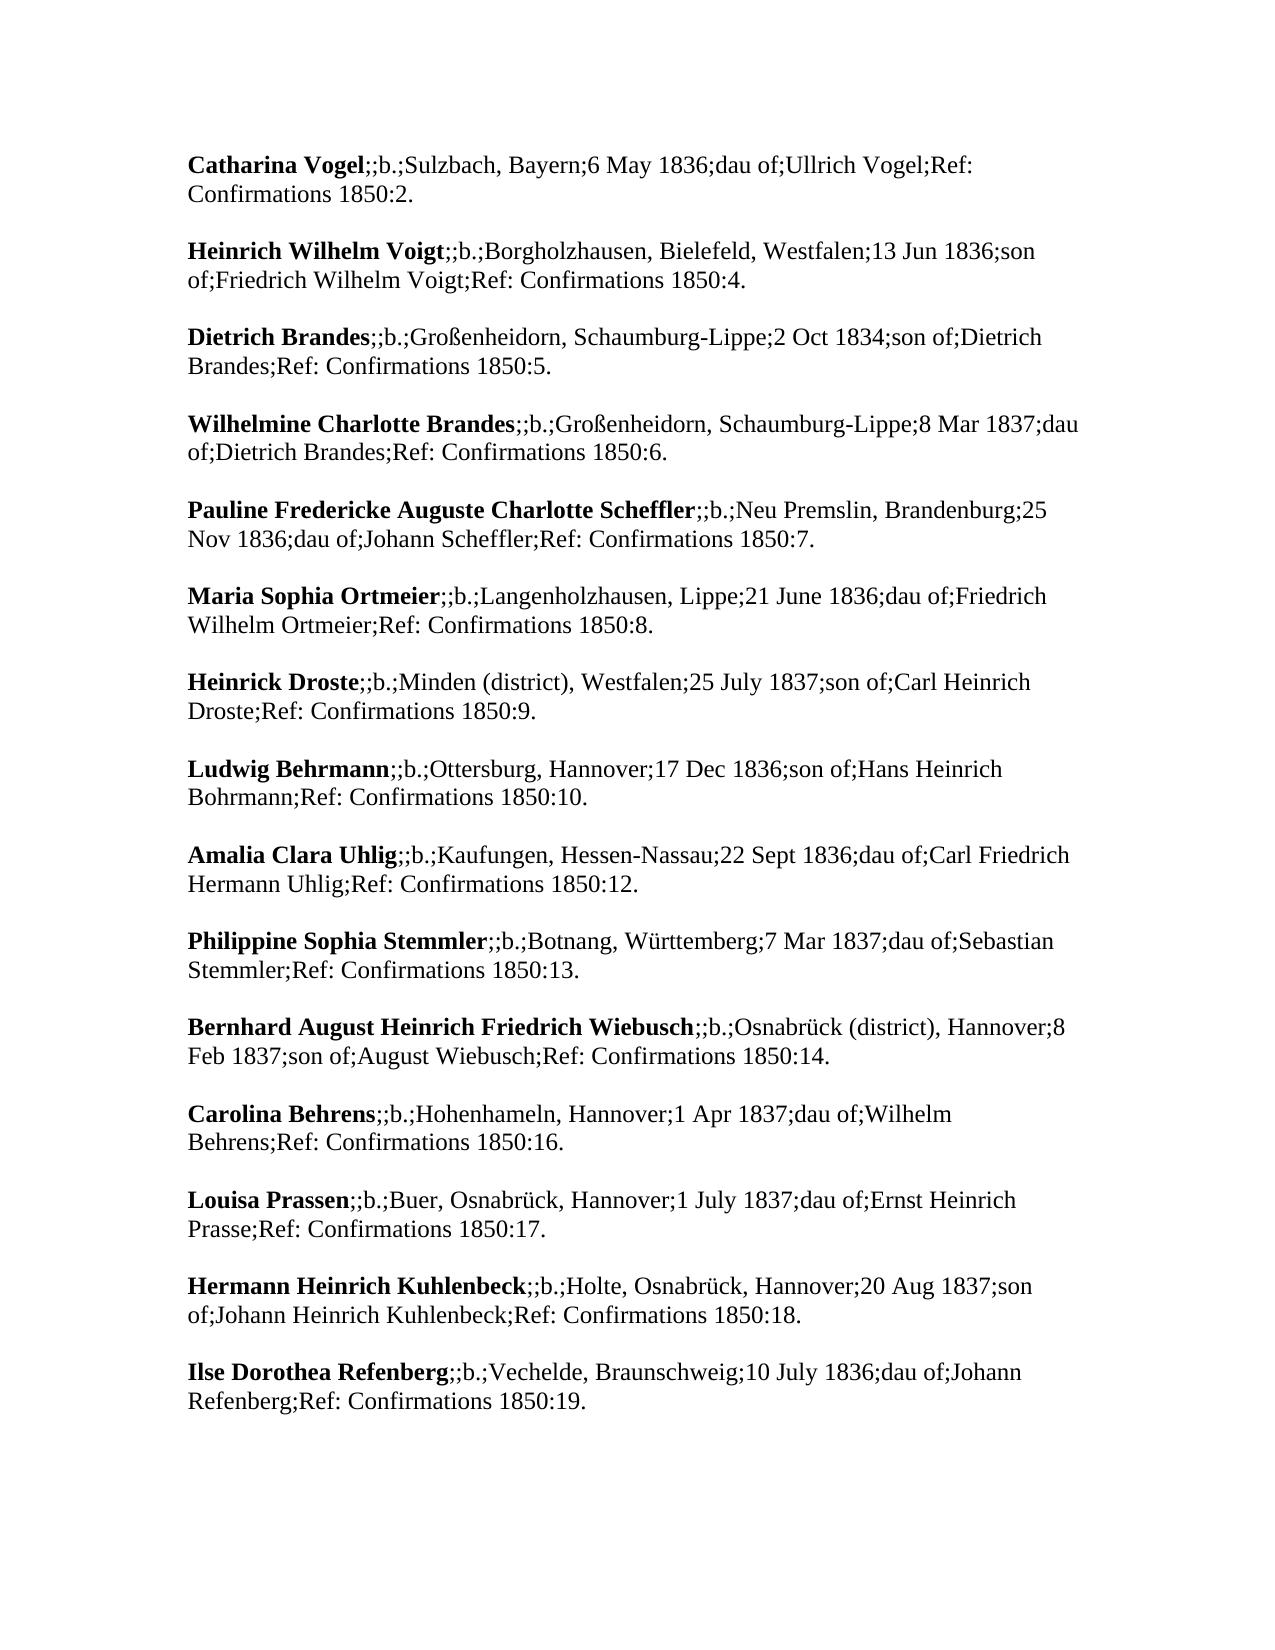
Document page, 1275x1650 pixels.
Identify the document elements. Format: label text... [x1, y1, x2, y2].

text Ludwig Behrmann;;b.;Ottersburg, Hannover;17 Dec 1836;son of;Hans Heinrich Bohrmann;Ref: Confirmations 1850:10. [187, 754, 1087, 811]
text Ilse Dorothea Refenberg;;b.;Vechelde, Braunschweig;10 July 1836;dau of;Johann Refenberg;Ref: Confirmations 1850:19. [187, 1357, 1087, 1415]
text Philippine Sophia Stemmler;;b.;Botnang, Württemberg;7 Mar 1837;dau of;Sebastian Stemmler;Ref: Confirmations 1850:13. [187, 926, 1087, 984]
text Heinrick Droste;;b.;Minden (district), Westfalen;25 July 1837;son of;Carl Heinrich Droste;Ref: Confirmations 1850:9. [187, 667, 1087, 725]
text Heinrich Wilhelm Voigt;;b.;Borgholzhausen, Bielefeld, Westfalen;13 Jun 1836;son of;Friedrich Wilhelm Voigt;Ref: Confirmations 1850:4. [187, 236, 1087, 294]
text Carolina Behrens;;b.;Hohenhameln, Hannover;1 Apr 1837;dau of;Wilhelm Behrens;Ref: Confirmations 1850:16. [187, 1099, 1087, 1156]
text Pauline Fredericke Auguste Charlotte Scheffler;;b.;Neu Premslin, Brandenburg;25 Nov 1836;dau of;Johann Scheffler;Ref: Confirmations 1850:7. [187, 495, 1087, 552]
text Louisa Prassen;;b.;Buer, Osnabrück, Hannover;1 July 1837;dau of;Ernst Heinrich Prasse;Ref: Confirmations 1850:17. [187, 1185, 1087, 1242]
text Amalia Clara Uhlig;;b.;Kaufungen, Hessen-Nassau;22 Sept 1836;dau of;Carl Friedrich Hermann Uhlig;Ref: Confirmations 1850:12. [187, 840, 1087, 897]
text Maria Sophia Ortmeier;;b.;Langenholzhausen, Lippe;21 June 1836;dau of;Friedrich Wilhelm Ortmeier;Ref: Confirmations 1850:8. [187, 581, 1087, 639]
text Catharina Vogel;;b.;Sulzbach, Bayern;6 May 1836;dau of;Ullrich Vogel;Ref: Confirmations 1850:2. [187, 150, 1087, 207]
text Hermann Heinrich Kuhlenbeck;;b.;Holte, Osnabrück, Hannover;20 Aug 1837;son of;Johann Heinrich Kuhlenbeck;Ref: Confirmations 1850:18. [187, 1271, 1087, 1329]
text Bernhard August Heinrich Friedrich Wiebusch;;b.;Osnabrück (district), Hannover;8 Feb 1837;son of;August Wiebusch;Ref: Confirmations 1850:14. [187, 1012, 1087, 1070]
text Wilhelmine Charlotte Brandes;;b.;Großenheidorn, Schaumburg-Lippe;8 Mar 1837;dau of;Dietrich Brandes;Ref: Confirmations 1850:6. [187, 409, 1087, 466]
text Dietrich Brandes;;b.;Großenheidorn, Schaumburg-Lippe;2 Oct 1834;son of;Dietrich Brandes;Ref: Confirmations 1850:5. [187, 322, 1087, 380]
